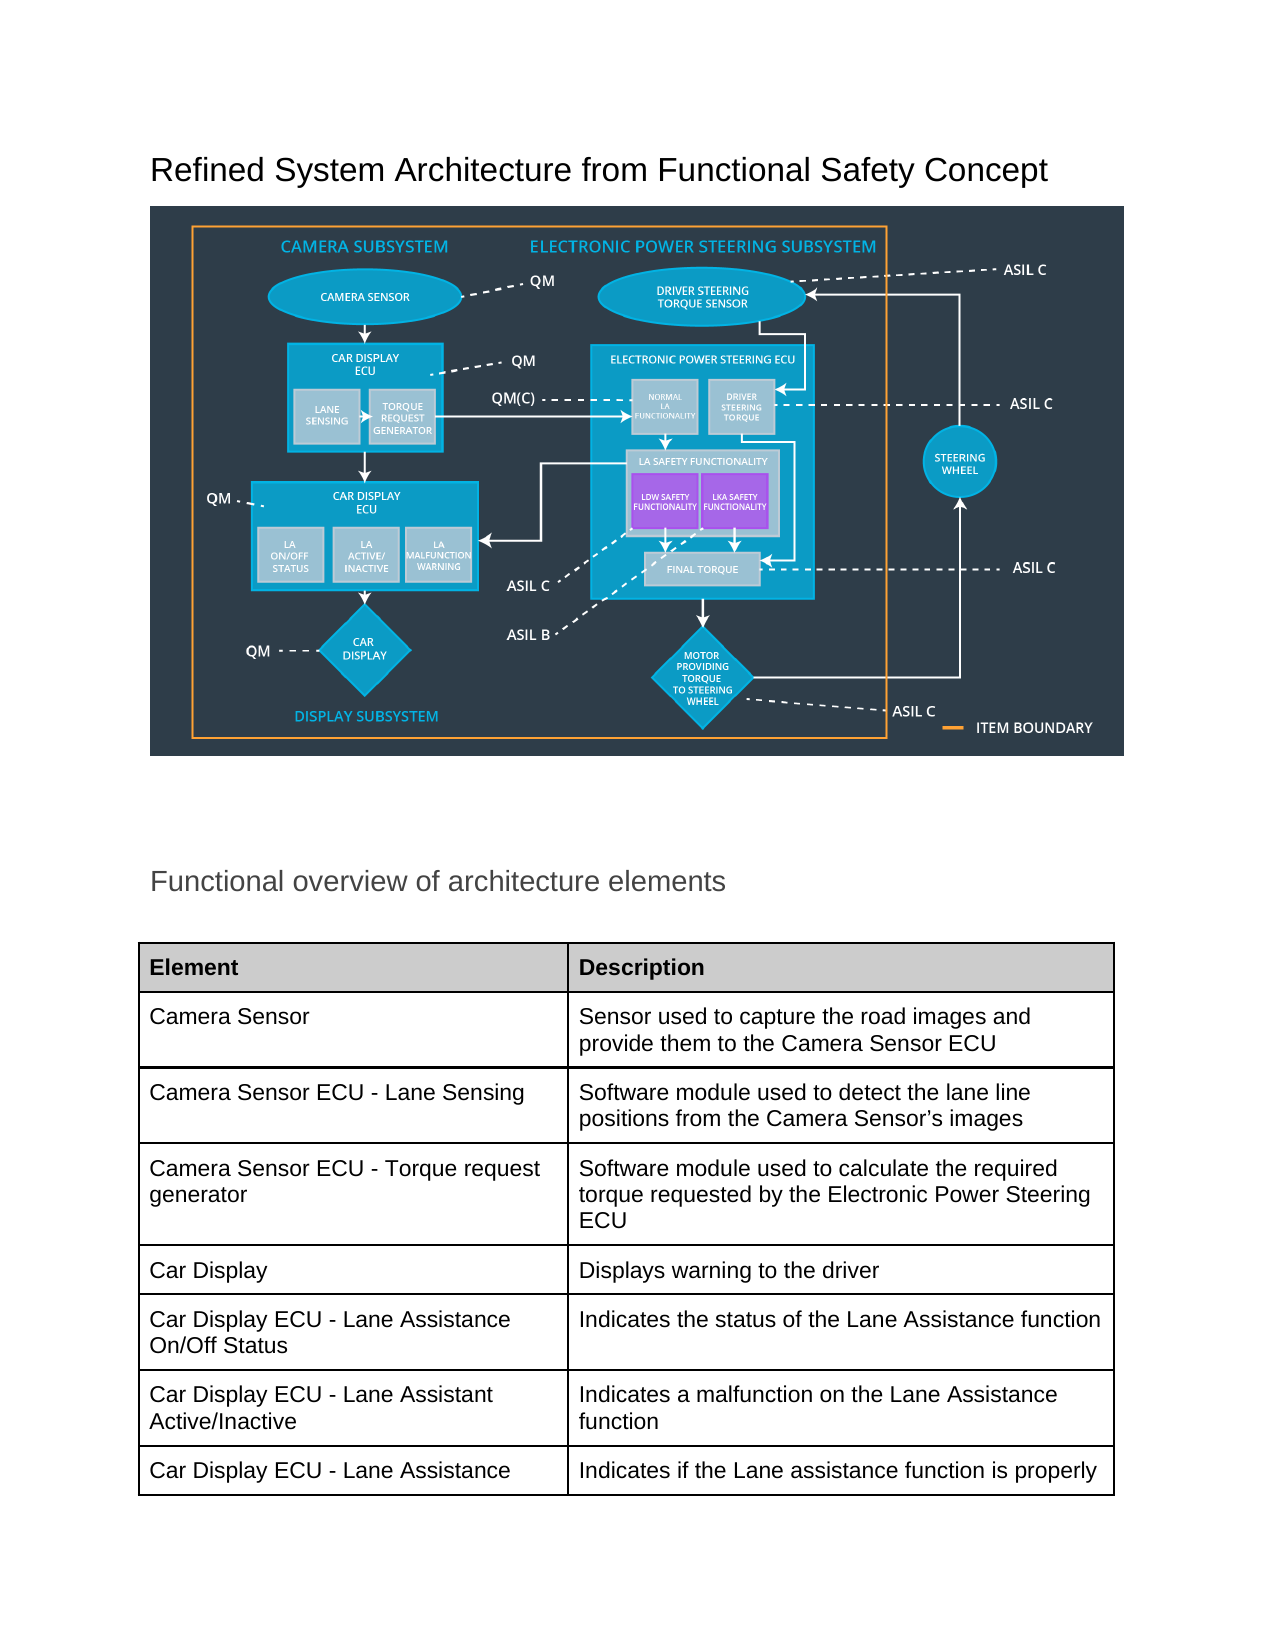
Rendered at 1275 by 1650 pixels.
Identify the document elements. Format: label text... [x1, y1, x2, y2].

table_cell Indicates a malfunction on the Lane Assistance function [569, 1371, 1113, 1444]
picture [150, 206, 1124, 756]
table_cell Camera Sensor ECU - Torque request generator [140, 1144, 567, 1244]
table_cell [140, 1447, 567, 1494]
subtitle Refined System Architecture from Functional Safety Concept [150, 150, 1125, 188]
table_cell Indicates the status of the Lane Assistance function [569, 1295, 1113, 1369]
table_cell Software module used to calculate the required torque requested by the Electronic Power Steering ECU [569, 1144, 1113, 1244]
table_cell Displays warning to the driver [569, 1246, 1113, 1293]
table_cell Car Display ECU - Lane Assistance On/Off Status [140, 1295, 567, 1369]
table_header Element [140, 944, 567, 991]
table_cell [569, 1447, 1113, 1494]
table_cell Car Display [140, 1246, 567, 1293]
table_header Description [569, 944, 1113, 991]
table_cell Car Display ECU - Lane Assistant Active/Inactive [140, 1371, 567, 1444]
table_cell Camera Sensor ECU - Lane Sensing [140, 1069, 567, 1142]
table_cell Software module used to detect the lane line positions from the Camera Sensor’s images [569, 1069, 1113, 1142]
subtitle Functional overview of architecture elements [150, 864, 1125, 898]
table_cell Camera Sensor [140, 993, 567, 1066]
table_cell Sensor used to capture the road images and provide them to the Camera Sensor ECU [569, 993, 1113, 1066]
